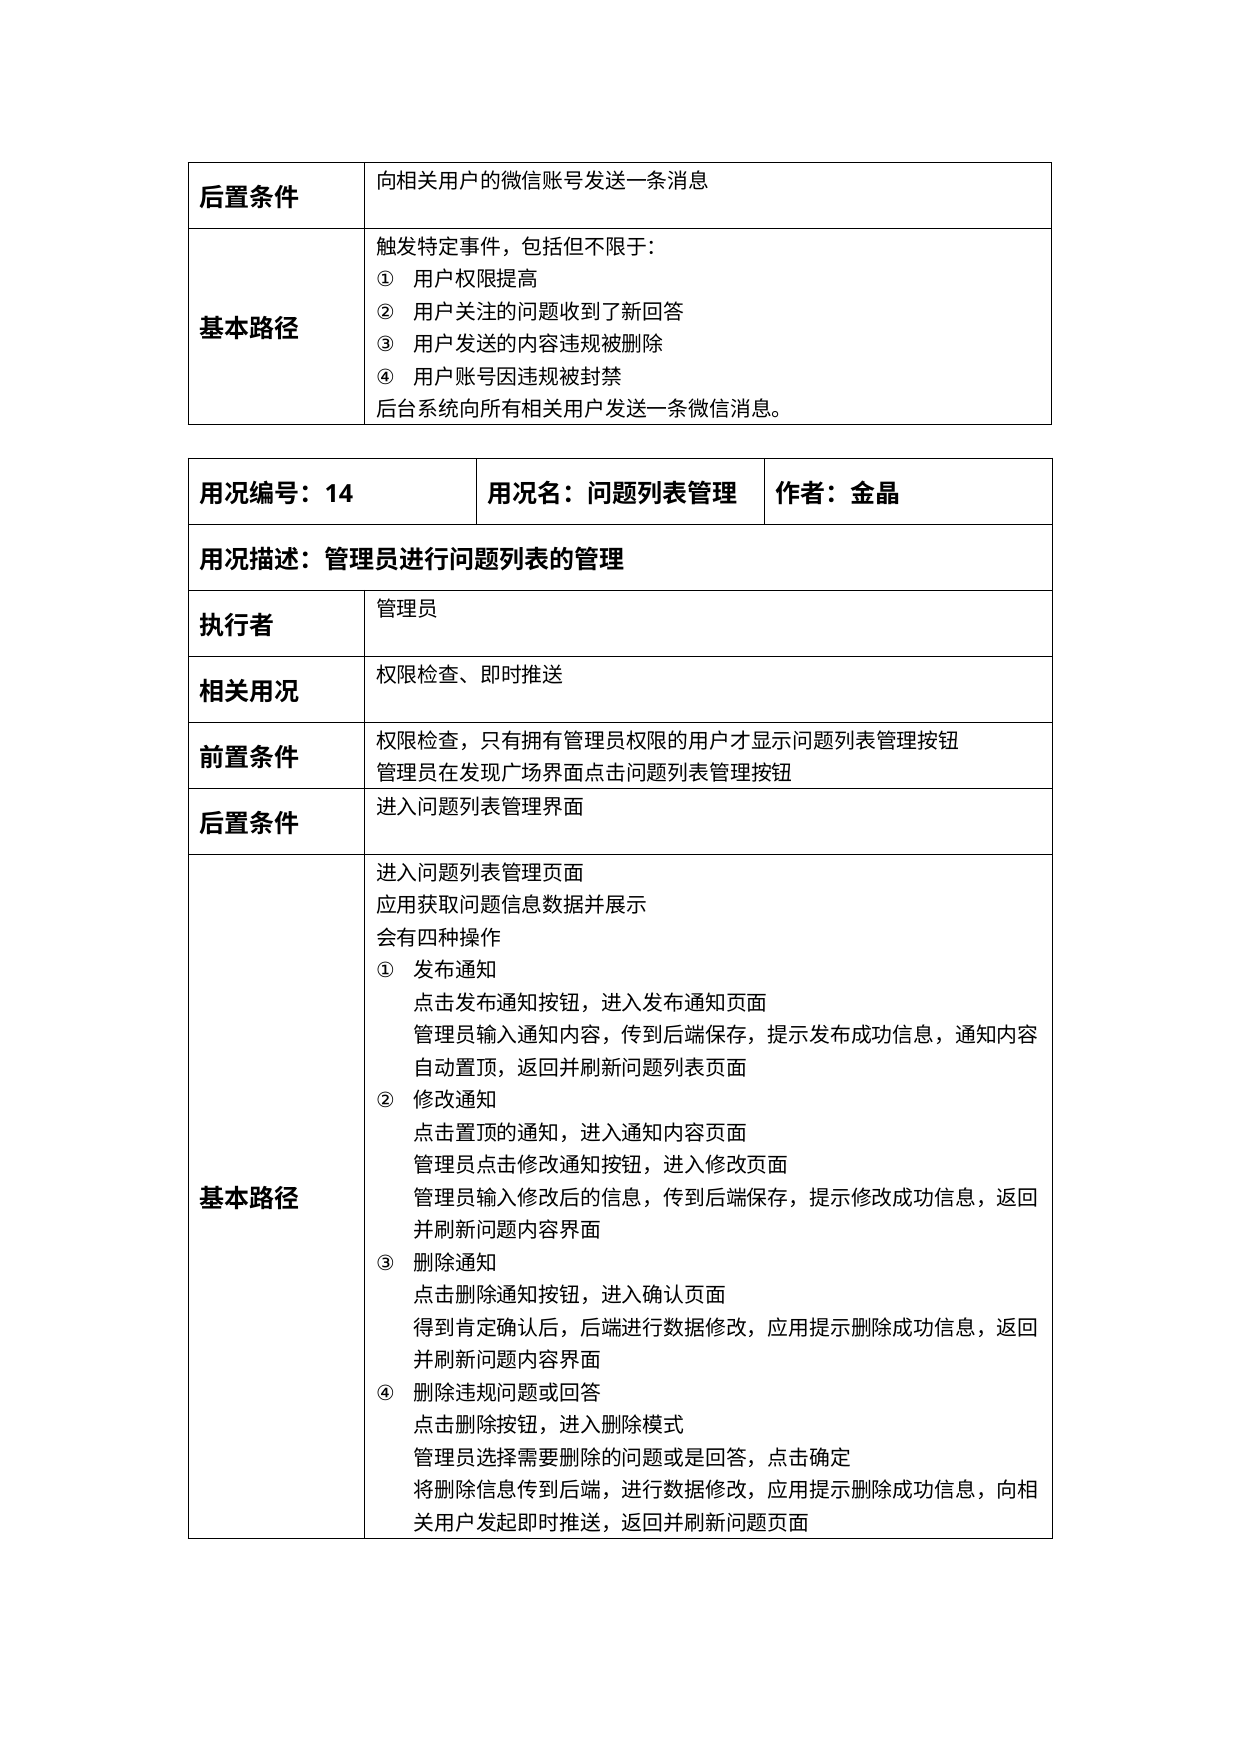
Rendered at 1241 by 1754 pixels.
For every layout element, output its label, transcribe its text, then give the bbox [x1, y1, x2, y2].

table_cell 基本路径 [189, 229, 364, 424]
table_cell 进入问题列表管理界面 [365, 789, 1052, 854]
table_cell 执行者 [189, 591, 364, 656]
table_header 作者：金晶 [765, 459, 1052, 524]
table_cell 向相关用户的微信账号发送一条消息 [365, 163, 1051, 228]
table_cell 进入问题列表管理页面 应用获取问题信息数据并展示 会有四种操作 发布通知 点击发布通知按钮，进入发布通知页面 管理员输入通知内容，传到后端保存，提示发布成功信息，通知内容自动置顶，返回并刷新问题列表页面 修改通知 点击置顶的通知，进入通知内容页面 管理员点击修改通知按钮，进入修改页面 管理员输入修改后的信息，传到后端保存，提示修改成功信息，返回并刷新问题内容界面 删除通知 点击删除通知按钮，进入确认页面 得到肯定确认后，后端进行数据修改，应用提示删除成功信息，返回并刷新问题内容界面 删除违规问题或回答 点击删除按钮，进入删除模式 管理员选择需要删除的问题或是回答，点击确定 将删除信息传到后端，进行数据修改，应用提示删除成功信息，向相关用户发起即时推送，返回并刷新问题页面 [365, 855, 1052, 1537]
table_header 用况名：问题列表管理 [477, 459, 764, 524]
table_cell 权限检查，只有拥有管理员权限的用户才显示问题列表管理按钮 管理员在发现广场界面点击问题列表管理按钮 [365, 723, 1052, 788]
table_cell 管理员 [365, 591, 1052, 656]
table_cell 用况描述：管理员进行问题列表的管理 [189, 525, 1052, 590]
table_cell 触发特定事件，包括但不限于： 用户权限提高 用户关注的问题收到了新回答 用户发送的内容违规被删除 用户账号因违规被封禁 后台系统向所有相关用户发送一条微信消息。 [365, 229, 1051, 424]
table_cell 后置条件 [189, 789, 364, 854]
table_cell 后置条件 [189, 163, 364, 228]
table_cell 前置条件 [189, 723, 364, 788]
table_header 用况编号：14 [189, 459, 476, 524]
table_cell 相关用况 [189, 657, 364, 722]
table_cell 基本路径 [189, 855, 364, 1537]
table_cell 权限检查、即时推送 [365, 657, 1052, 722]
